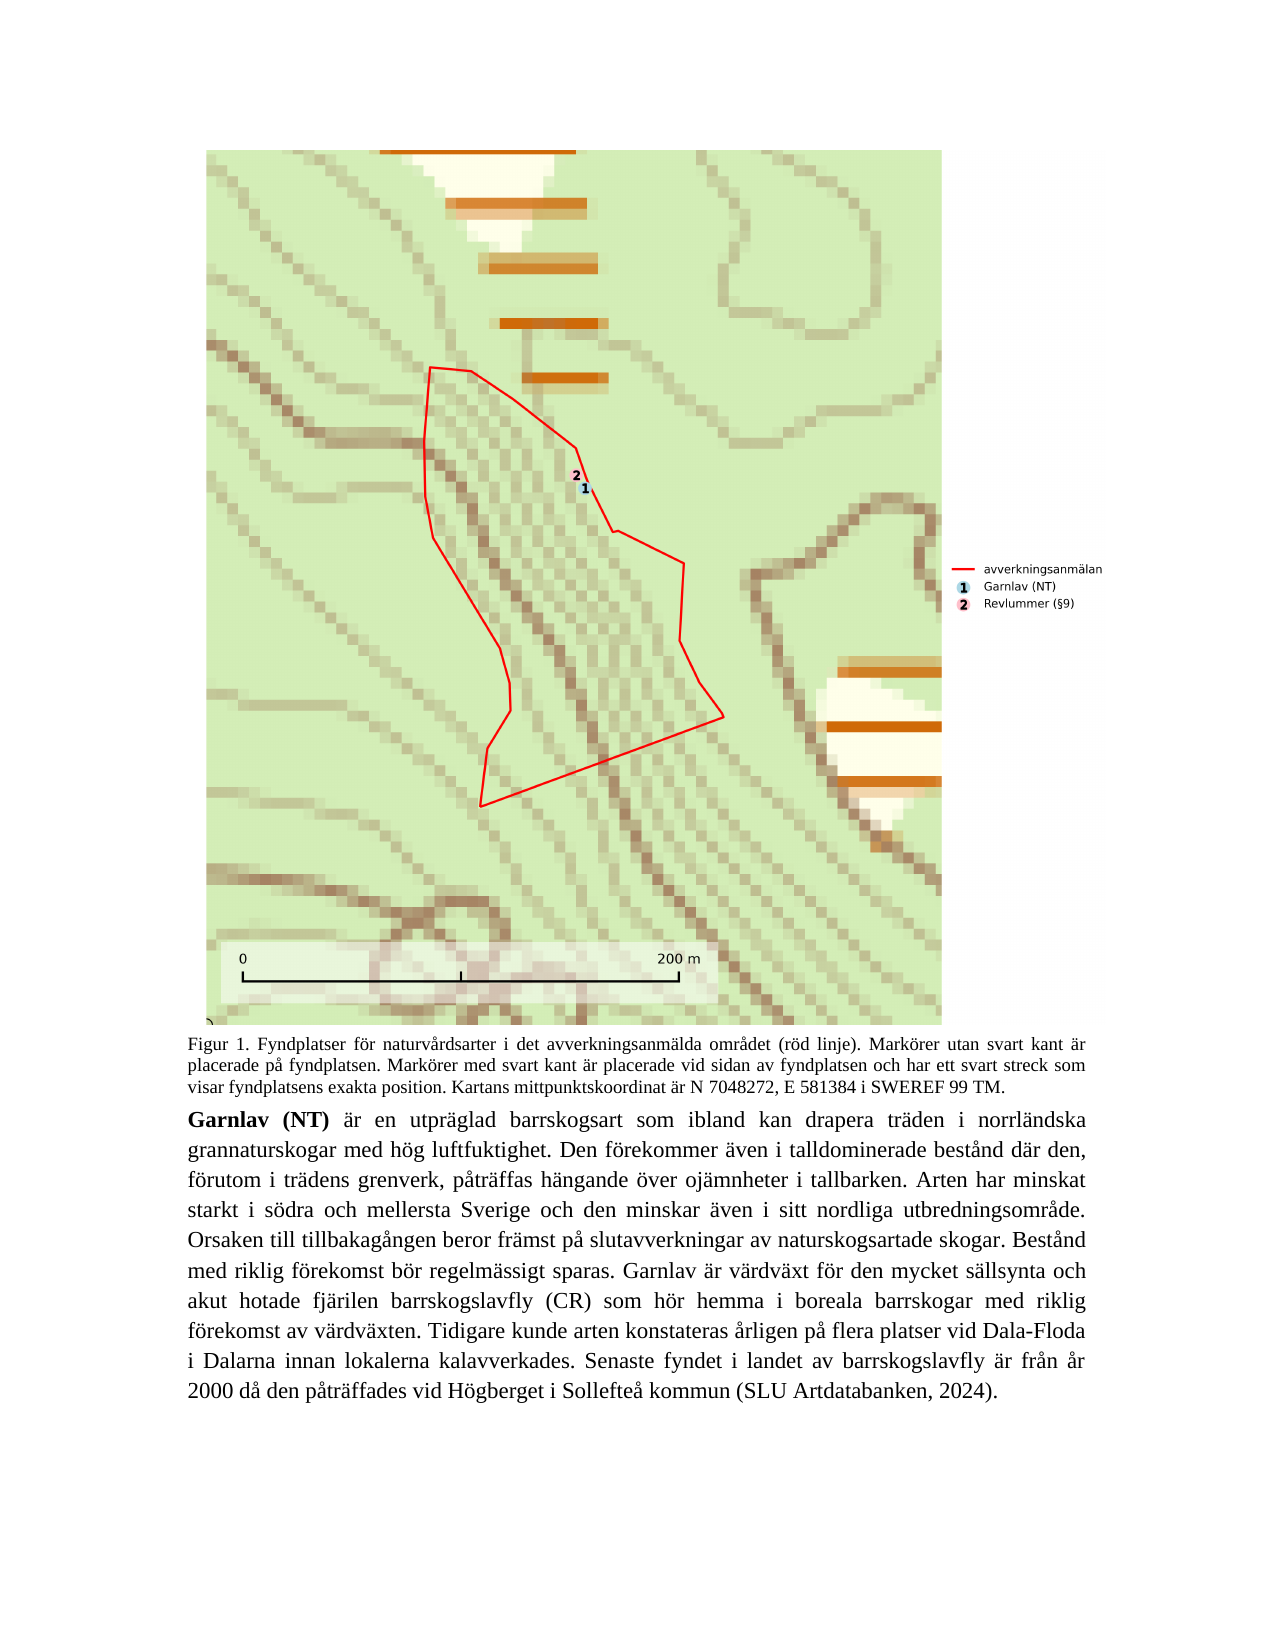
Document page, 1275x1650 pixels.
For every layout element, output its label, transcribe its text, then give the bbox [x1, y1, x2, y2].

text Figur 1. Fyndplatser för naturvårdsarter i det avverkningsanmälda området (röd linje). Markörer utan svart kant är placerade på fyndplatsen. Markörer med svart kant är placerade vid sidan av fyndplatsen och har ett svart streck som visar fyndplatsens exakta position. Kartans mittpunktskoordinat är N 7048272, E 581384 i SWEREF 99 TM. [187, 1033, 1087, 1097]
text Garnlav (NT) är en utpräglad barrskogsart som ibland kan drapera träden i norrländska grannaturskogar med hög luftfuktighet. Den förekommer även i talldominerade bestånd där den, förutom i trädens grenverk, påträffas hängande över ojämnheter i tallbarken. Arten har minskat starkt i södra och mellersta Sverige och den minskar även i sitt nordliga utbredningsområde. Orsaken till tillbakagången beror främst på slutavverkningar av naturskogsartade skogar. Bestånd med riklig förekomst bör regelmässigt sparas. Garnlav är värdväxt för den mycket sällsynta och akut hotade fjärilen barrskogslavfly (CR) som hör hemma i boreala barrskogar med riklig förekomst av värdväxten. Tidigare kunde arten konstateras årligen på flera platser vid Dala-Floda i Dalarna innan lokalerna kalavverkades. Senaste fyndet i landet av barrskogslavfly är från år 2000 då den påträffades vid Högberget i Sollefteå kommun (SLU Artdatabanken, 2024). [187, 1106, 1087, 1404]
picture [206, 150, 1107, 1025]
